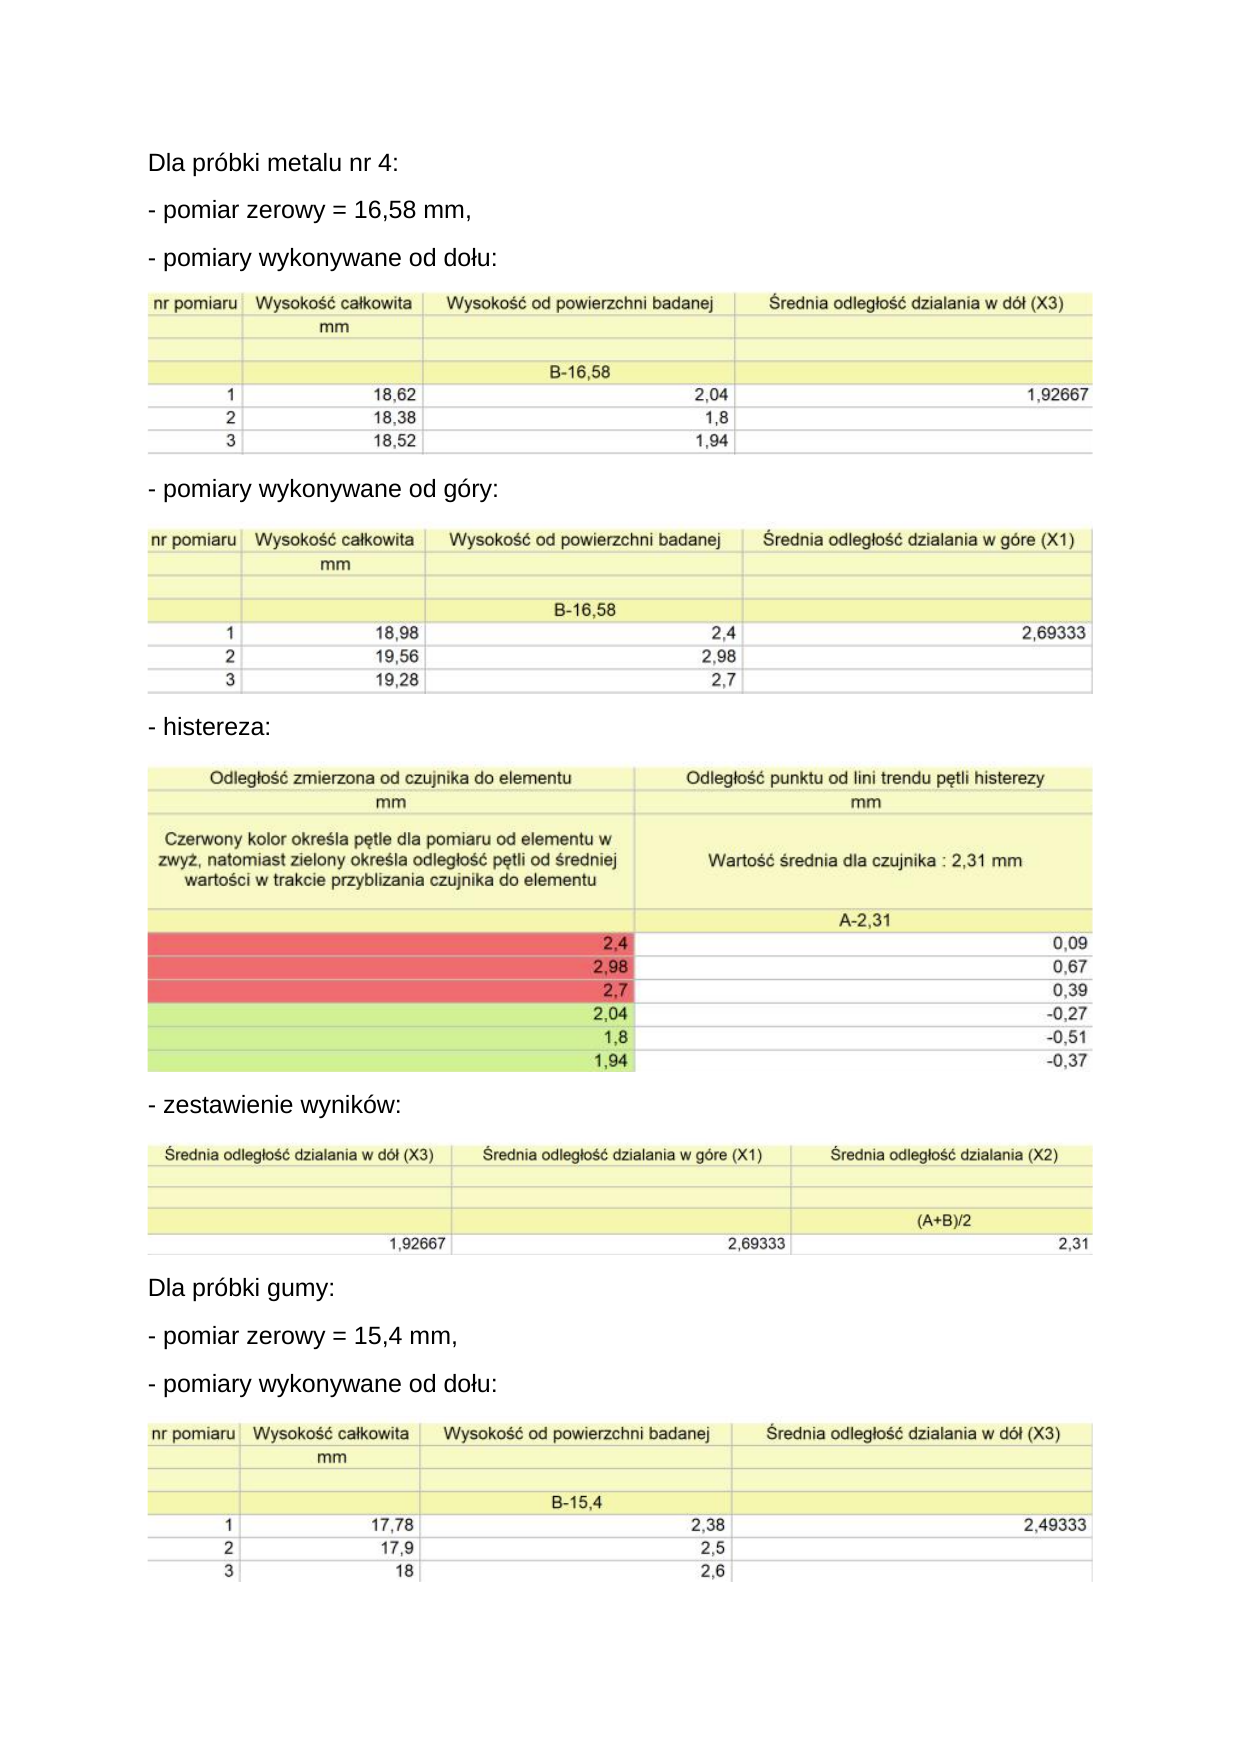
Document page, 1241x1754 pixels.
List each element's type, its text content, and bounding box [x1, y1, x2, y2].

picture [147, 290, 1093, 455]
text - zestawienie wyników: [148, 1091, 1093, 1119]
text - pomiary wykonywane od góry: [148, 474, 1093, 502]
text - histereza: [148, 712, 1093, 741]
text - pomiary wykonywane od dołu: [148, 243, 1093, 272]
picture [147, 759, 1093, 1072]
text Dla próbki gumy: [148, 1273, 1093, 1302]
picture [147, 1138, 1093, 1255]
text - pomiar zerowy = 16,58 mm, [148, 195, 1093, 224]
text - pomiary wykonywane od dołu: [148, 1368, 1093, 1397]
text - pomiar zerowy = 15,4 mm, [148, 1321, 1093, 1349]
picture [147, 1416, 1093, 1582]
picture [147, 521, 1093, 694]
text Dla próbki metalu nr 4: [148, 148, 1093, 176]
